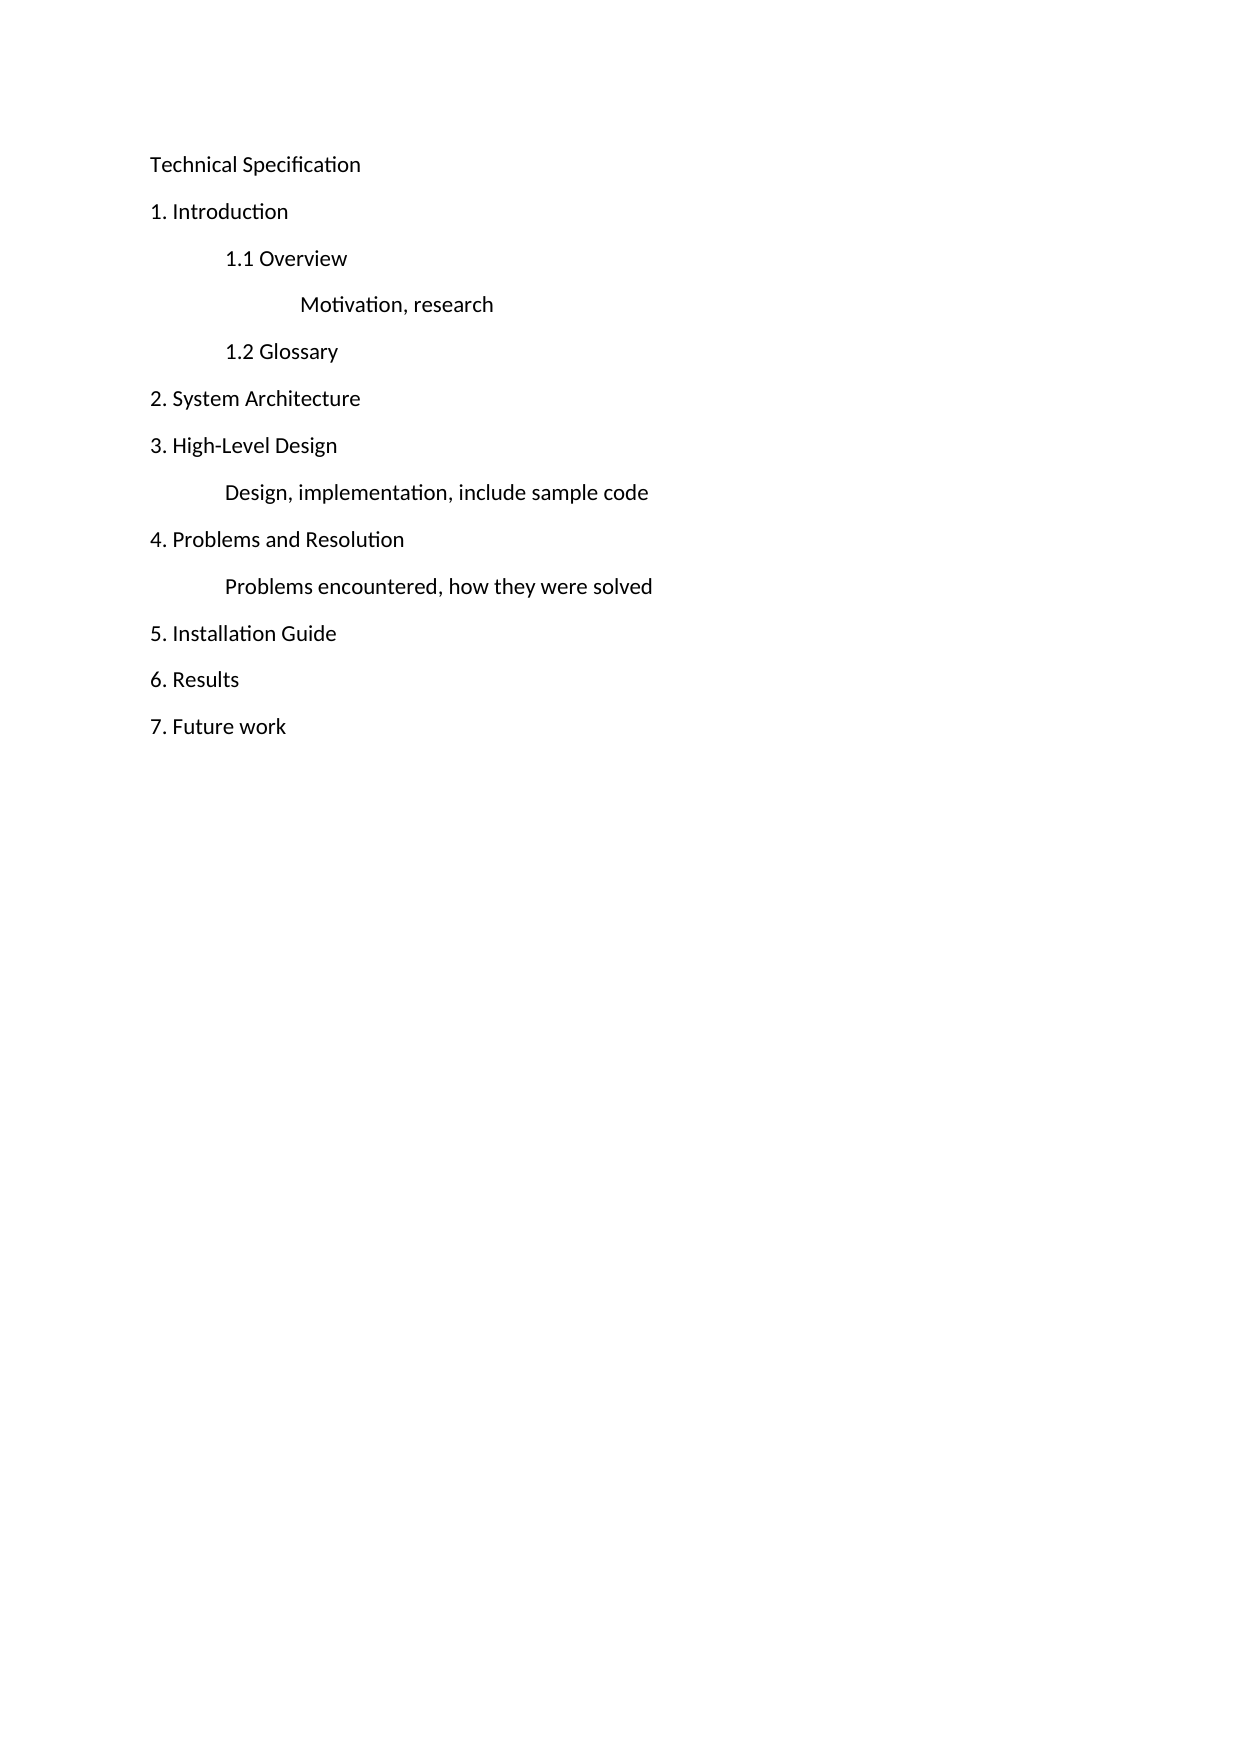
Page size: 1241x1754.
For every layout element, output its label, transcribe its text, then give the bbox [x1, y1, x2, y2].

text 1. Introduction [150, 197, 1090, 225]
text 5. Installation Guide [150, 619, 1090, 647]
text 1.2 Glossary [150, 337, 1090, 366]
text 7. Future work [150, 712, 1090, 741]
text 6. Results [150, 666, 1090, 694]
text 2. System Architecture [150, 384, 1090, 412]
text 3. High-Level Design [150, 431, 1090, 459]
text Motivation, research [150, 291, 1090, 319]
text Problems encountered, how they were solved [150, 572, 1090, 600]
text Technical Specification [150, 150, 1090, 178]
text Design, implementation, include sample code [150, 478, 1090, 506]
text 1.1 Overview [150, 244, 1090, 272]
text 4. Problems and Resolution [150, 525, 1090, 553]
